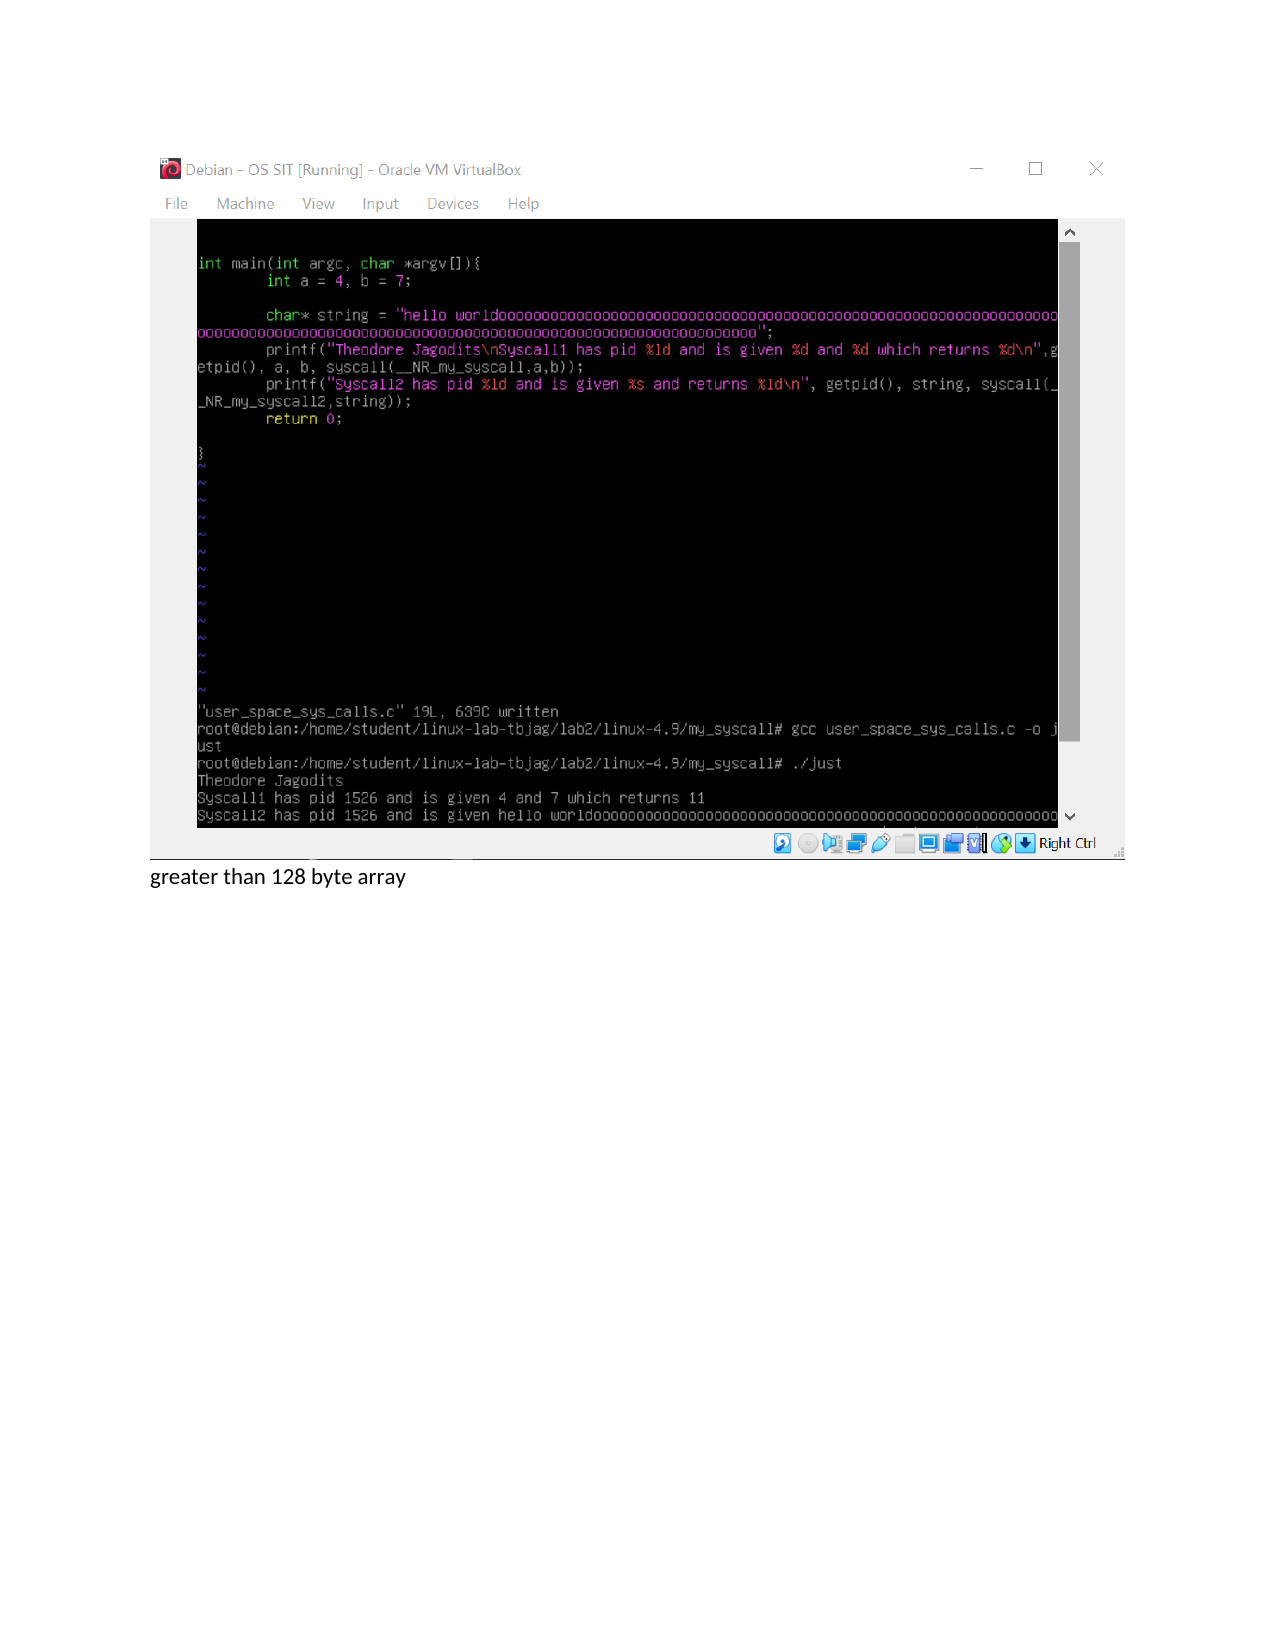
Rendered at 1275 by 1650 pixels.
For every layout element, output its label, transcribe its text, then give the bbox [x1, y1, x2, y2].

text greater than 128 byte array [150, 860, 1125, 890]
picture [150, 150, 1125, 860]
